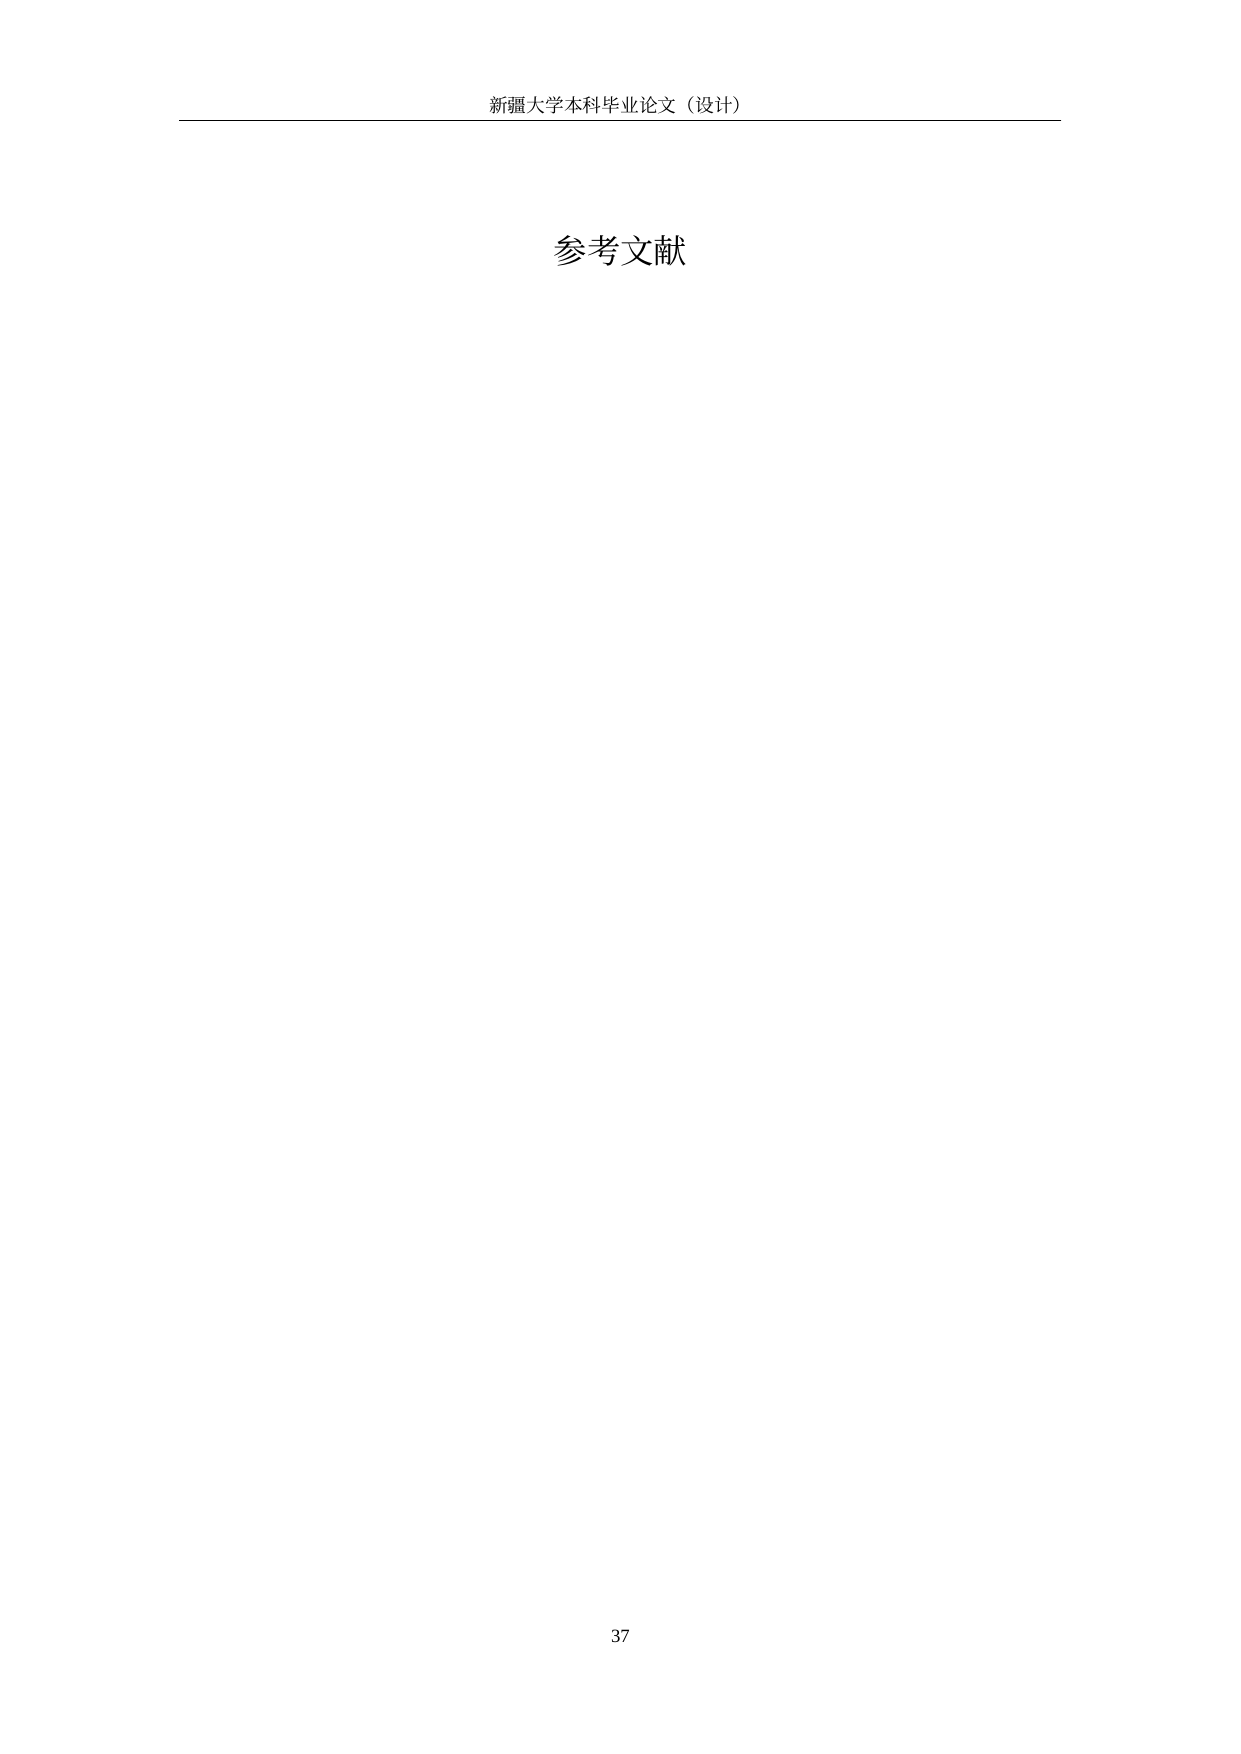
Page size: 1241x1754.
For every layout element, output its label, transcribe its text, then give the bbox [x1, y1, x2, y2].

subtitle 参考文献 [187, 225, 1053, 273]
